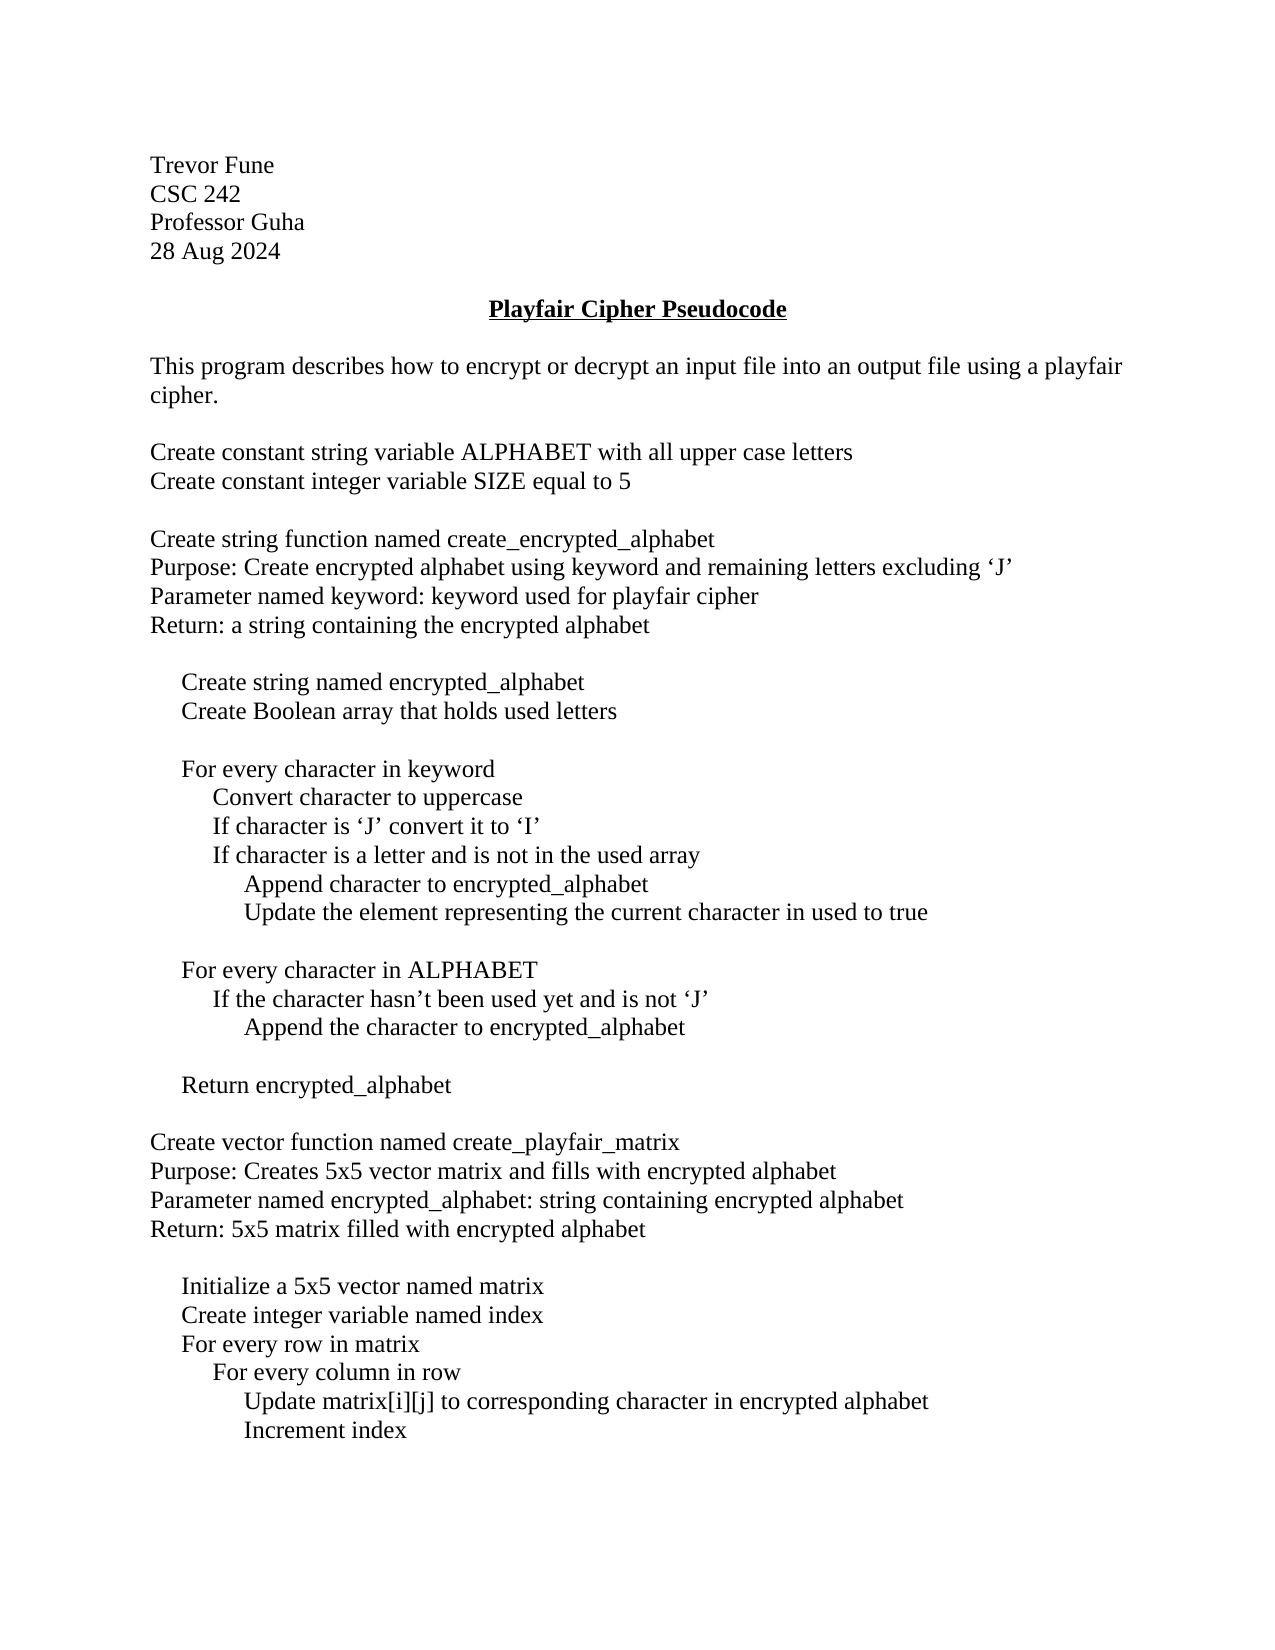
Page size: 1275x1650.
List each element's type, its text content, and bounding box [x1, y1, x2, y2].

text Parameter named keyword: keyword used for playfair cipher [150, 581, 1125, 610]
text For every row in matrix [150, 1329, 1125, 1357]
text Parameter named encrypted_alphabet: string containing encrypted alphabet [150, 1185, 1125, 1214]
text Initialize a 5x5 vector named matrix [150, 1271, 1125, 1300]
text Update matrix[i][j] to corresponding character in encrypted alphabet [150, 1386, 1125, 1415]
text Create vector function named create_playfair_matrix [150, 1127, 1125, 1156]
text Append character to encrypted_alphabet [150, 869, 1125, 897]
text Create constant integer variable SIZE equal to 5 [150, 466, 1125, 495]
text 28 Aug 2024 [150, 236, 1125, 265]
text Return: 5x5 matrix filled with encrypted alphabet [150, 1214, 1125, 1242]
text Create Boolean array that holds used letters [150, 696, 1125, 725]
text Append the character to encrypted_alphabet [150, 1012, 1125, 1041]
text Return: a string containing the encrypted alphabet [150, 610, 1125, 639]
text For every character in keyword [150, 754, 1125, 782]
text Purpose: Create encrypted alphabet using keyword and remaining letters excluding ‘J’ [150, 552, 1125, 581]
text Return encrypted_alphabet [150, 1070, 1125, 1099]
text If the character hasn’t been used yet and is not ‘J’ [150, 984, 1125, 1012]
text Create string named encrypted_alphabet [150, 667, 1125, 696]
text Purpose: Creates 5x5 vector matrix and fills with encrypted alphabet [150, 1156, 1125, 1185]
text CSC 242 [150, 179, 1125, 207]
text For every column in row [150, 1357, 1125, 1386]
text Update the element representing the current character in used to true [150, 897, 1125, 926]
text Trevor Fune [150, 150, 1125, 179]
text Create string function named create_encrypted_alphabet [150, 524, 1125, 552]
text This program describes how to encrypt or decrypt an input file into an output file using a playfair cipher. [150, 351, 1125, 409]
text Increment index [150, 1415, 1125, 1444]
text For every character in ALPHABET [150, 955, 1125, 984]
text Playfair Cipher Pseudocode [150, 294, 1125, 322]
text Create constant string variable ALPHABET with all upper case letters [150, 437, 1125, 466]
text Convert character to uppercase [150, 782, 1125, 811]
text Create integer variable named index [150, 1300, 1125, 1329]
text Professor Guha [150, 207, 1125, 236]
text If character is ‘J’ convert it to ‘I’ [150, 811, 1125, 840]
text If character is a letter and is not in the used array [150, 840, 1125, 869]
